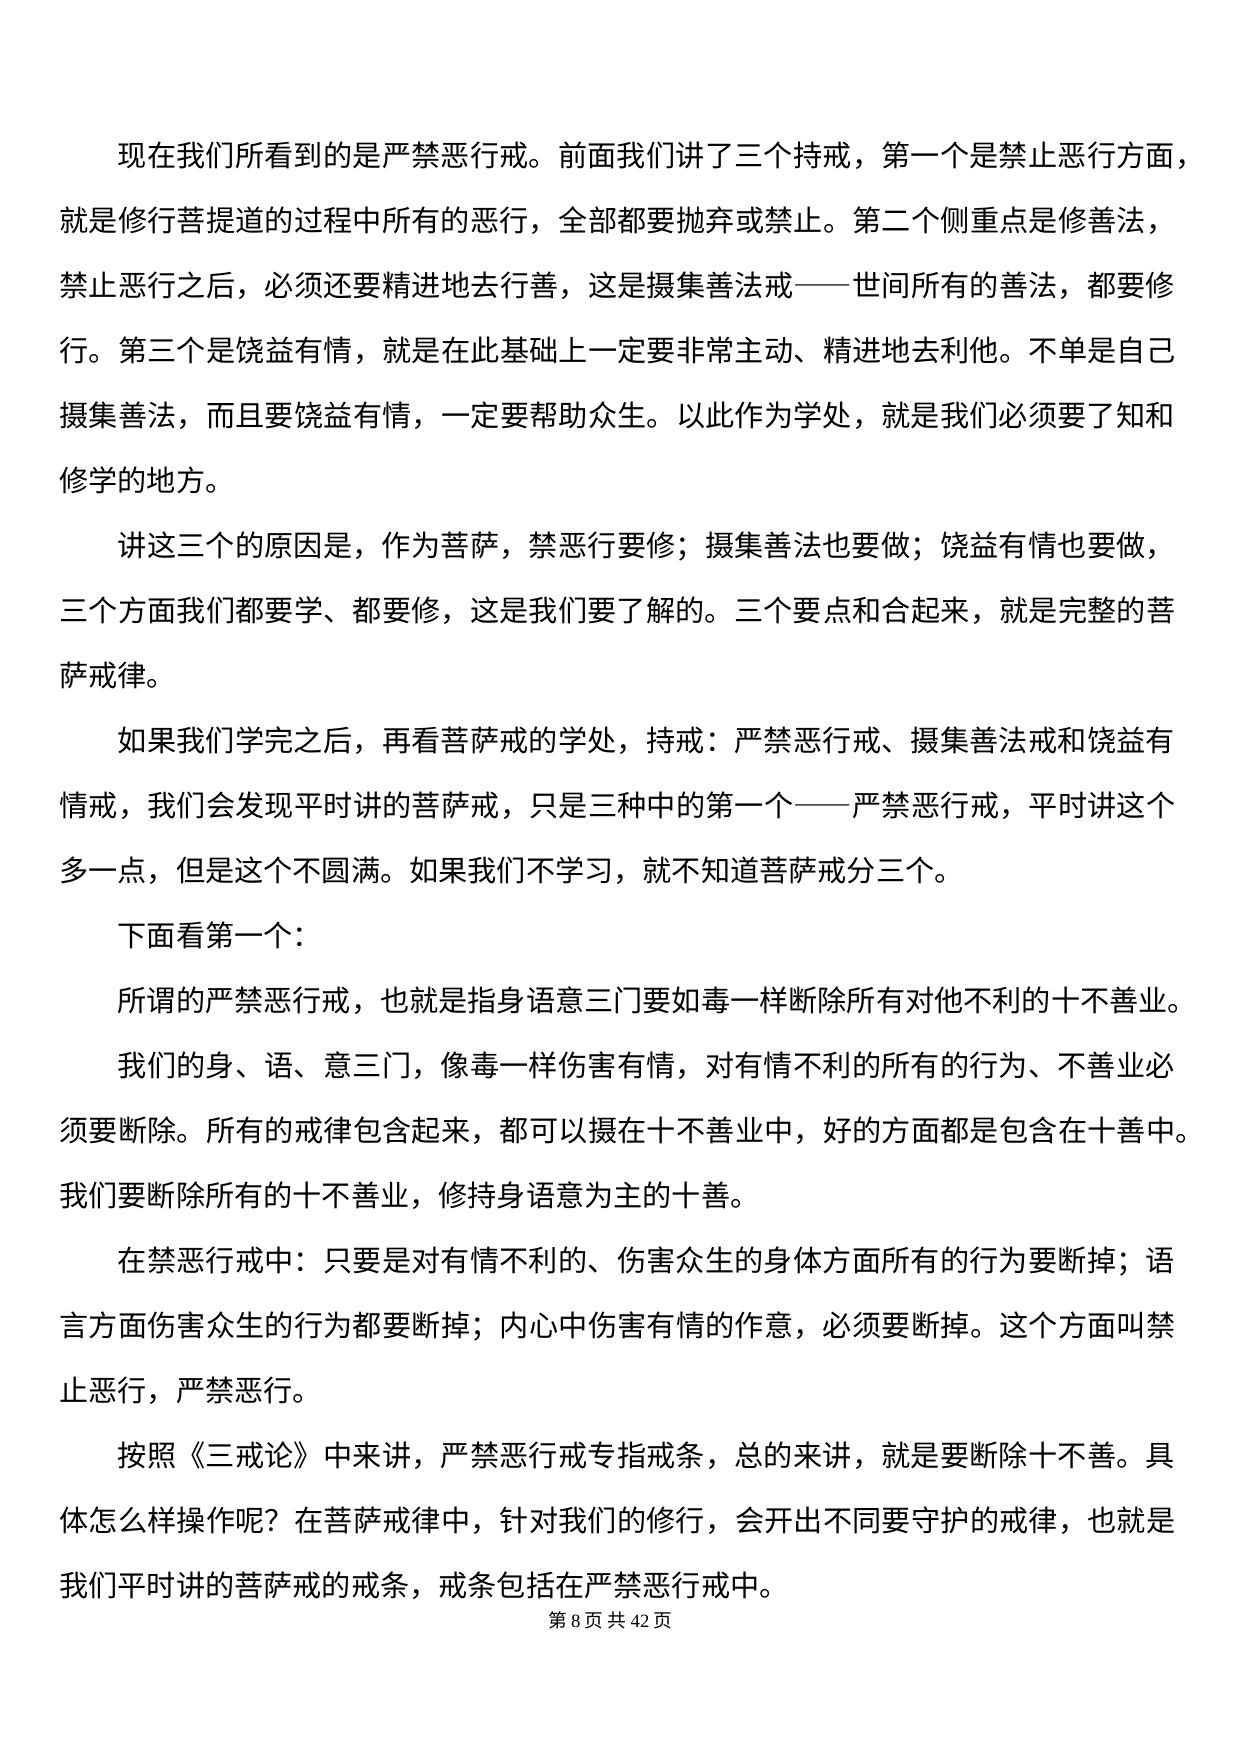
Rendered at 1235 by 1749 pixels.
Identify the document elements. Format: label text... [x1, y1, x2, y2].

text 现在我们所看到的是严禁恶行戒。前面我们讲了三个持戒，第一个是禁止恶行方面，就是修行菩提道的过程中所有的恶行，全部都要抛弃或禁止。第二个侧重点是修善法，禁止恶行之后，必须还要精进地去行善，这是摄集善法戒——世间所有的善法，都要修行。第三个是饶益有情，就是在此基础上一定要非常主动、精进地去利他。不单是自己摄集善法，而且要饶益有情，一定要帮助众生。以此作为学处，就是我们必须要了知和修学的地方。 [59, 121, 1175, 511]
text 如果我们学完之后，再看菩萨戒的学处，持戒：严禁恶行戒、摄集善法戒和饶益有情戒，我们会发现平时讲的菩萨戒，只是三种中的第一个——严禁恶行戒，平时讲这个多一点，但是这个不圆满。如果我们不学习，就不知道菩萨戒分三个。 [59, 706, 1175, 901]
text 我们的身、语、意三门，像毒一样伤害有情，对有情不利的所有的行为、不善业必须要断除。所有的戒律包含起来，都可以摄在十不善业中，好的方面都是包含在十善中。我们要断除所有的十不善业，修持身语意为主的十善。 [59, 1031, 1175, 1226]
text 在禁恶行戒中：只要是对有情不利的、伤害众生的身体方面所有的行为要断掉；语言方面伤害众生的行为都要断掉；内心中伤害有情的作意，必须要断掉。这个方面叫禁止恶行，严禁恶行。 [59, 1226, 1175, 1421]
text 讲这三个的原因是，作为菩萨，禁恶行要修；摄集善法也要做；饶益有情也要做，三个方面我们都要学、都要修，这是我们要了解的。三个要点和合起来，就是完整的菩萨戒律。 [59, 511, 1175, 706]
text 按照《三戒论》中来讲，严禁恶行戒专指戒条，总的来讲，就是要断除十不善。具体怎么样操作呢？在菩萨戒律中，针对我们的修行，会开出不同要守护的戒律，也就是我们平时讲的菩萨戒的戒条，戒条包括在严禁恶行戒中。 [59, 1421, 1175, 1616]
text 所谓的严禁恶行戒，也就是指身语意三门要如毒一样断除所有对他不利的十不善业。 [59, 966, 1175, 1031]
text 下面看第一个： [59, 901, 1175, 966]
